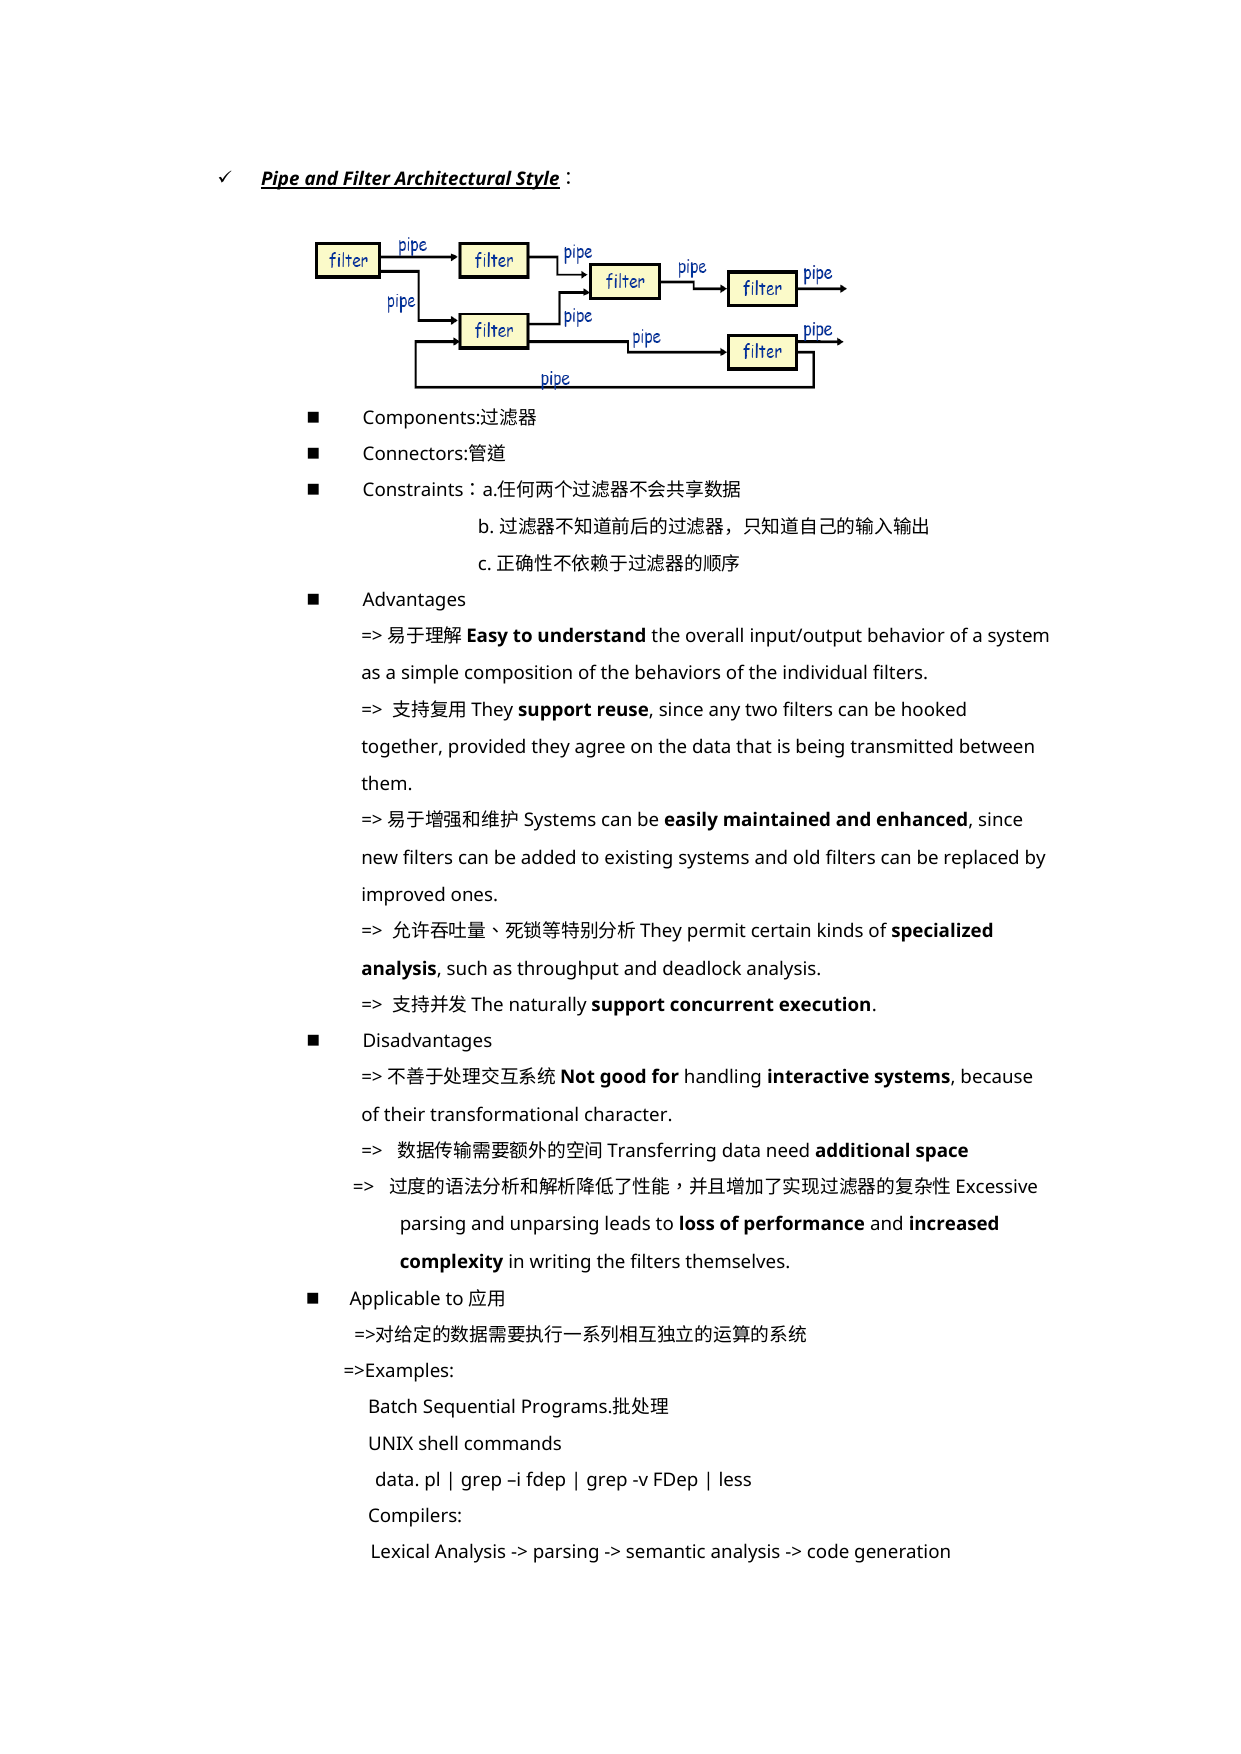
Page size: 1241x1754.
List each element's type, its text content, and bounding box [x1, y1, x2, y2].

list c. 正确性不依赖于过滤器的顺序 [478, 546, 1053, 578]
list Components:过滤器 [262, 401, 1053, 433]
text UNIX shell commands [330, 1426, 1053, 1459]
list => 易于增强和维护 Systems can be easily maintained and enhanced, since new filters can be added to existing systems and old filters can be replaced by improved ones. [361, 803, 1053, 910]
list Pipe and Filter Architectural Style： [217, 162, 1053, 194]
text Batch Sequential Programs.批处理 [330, 1390, 1053, 1423]
list => 支持复用They support reuse, since any two filters can be hooked together, provided they agree on the data that is being transmitted between them. [361, 692, 1053, 799]
list Advantages [262, 583, 1053, 615]
list => 不善于处理交互系统Not good for handling interactive systems, because of their transformational character. [361, 1060, 1053, 1130]
list => 允许吞吐量、死锁等特别分析They permit certain kinds of specialized analysis, such as throughput and deadlock analysis. [361, 914, 1053, 984]
list Connectors:管道 [262, 437, 1053, 469]
list Constraints：a.任何两个过滤器不会共享数据 [262, 473, 1053, 506]
list => 易于理解Easy to understand the overall input/output behavior of a system as a simple composition of the behaviors of the individual filters. [361, 619, 1053, 689]
text =>对给定的数据需要执行一系列相互独立的运算的系统 [354, 1317, 1053, 1350]
list Applicable to 应用 [306, 1281, 1053, 1313]
text data. pl | grep –i fdep | grep -v FDep | less [187, 1463, 1053, 1495]
list b. 过滤器不知道前后的过滤器，只知道自己的输入输出 [478, 509, 1053, 542]
list => 数据传输需要额外的空间Transferring data need additional space [361, 1134, 1053, 1166]
text Compilers: [330, 1499, 1053, 1531]
list => 过度的语法分析和解析降低了性能，并且增加了实现过滤器的复杂性Excessive parsing and unparsing leads to loss of performance and increased complexity in writing the filters themselves. [353, 1170, 1053, 1277]
text Lexical Analysis -> parsing -> semantic analysis -> code generation [187, 1535, 1053, 1568]
text =>Examples: [259, 1354, 1053, 1386]
list Disadvantages [262, 1024, 1053, 1056]
list => 支持并发The naturally support concurrent execution. [361, 988, 1053, 1020]
